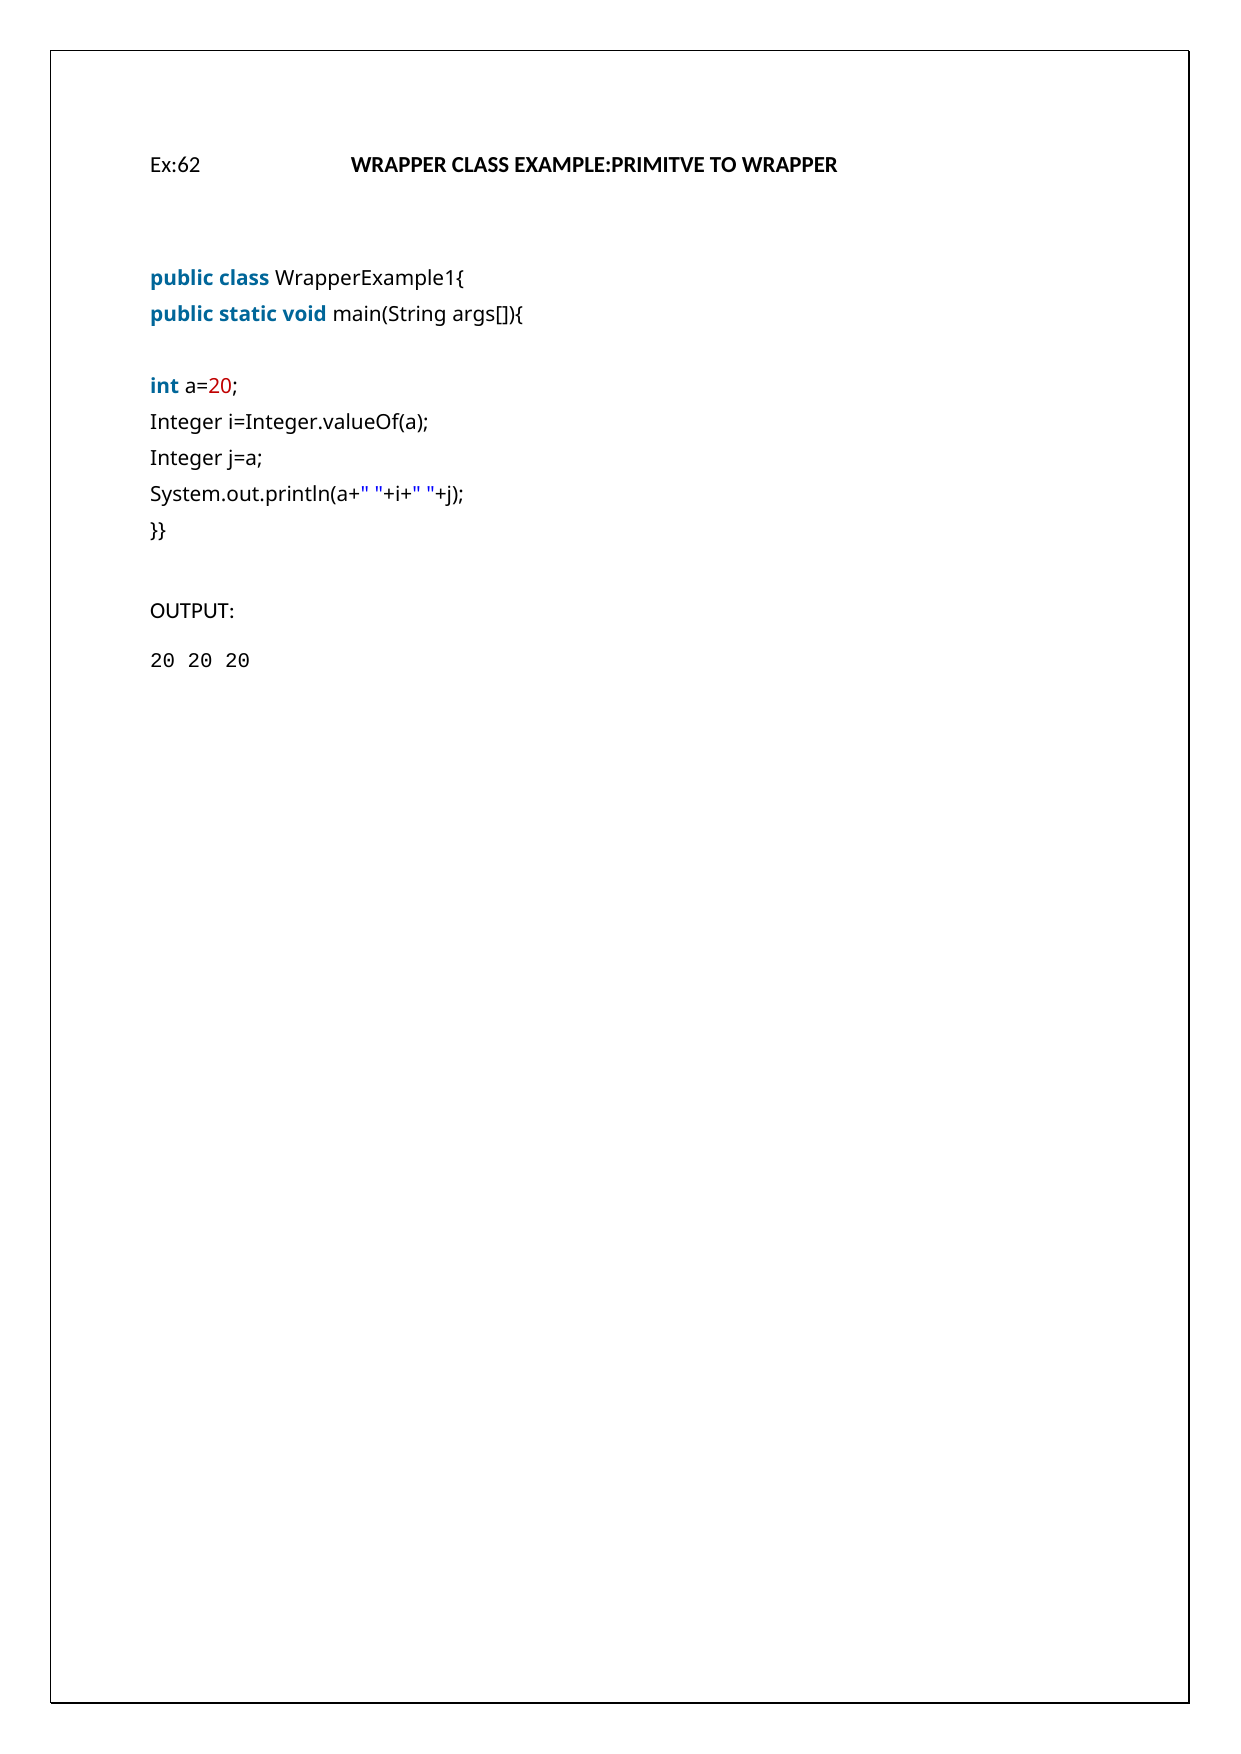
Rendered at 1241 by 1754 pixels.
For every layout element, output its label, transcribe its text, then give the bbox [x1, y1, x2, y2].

text public class WrapperExample1{ [150, 256, 1089, 292]
text System.out.println(a+" "+i+" "+j); [150, 472, 1089, 508]
text OUTPUT: [150, 597, 1089, 624]
text Integer j=a; [150, 436, 1089, 472]
text }} [150, 508, 1089, 543]
text 20 20 20 [150, 649, 1089, 673]
text public static void main(String args[]){ [150, 292, 1089, 328]
text Ex:62 WRAPPER CLASS EXAMPLE:PRIMITVE TO WRAPPER [150, 150, 1089, 178]
text Integer i=Integer.valueOf(a); [150, 400, 1089, 436]
text int a=20; [150, 364, 1089, 400]
